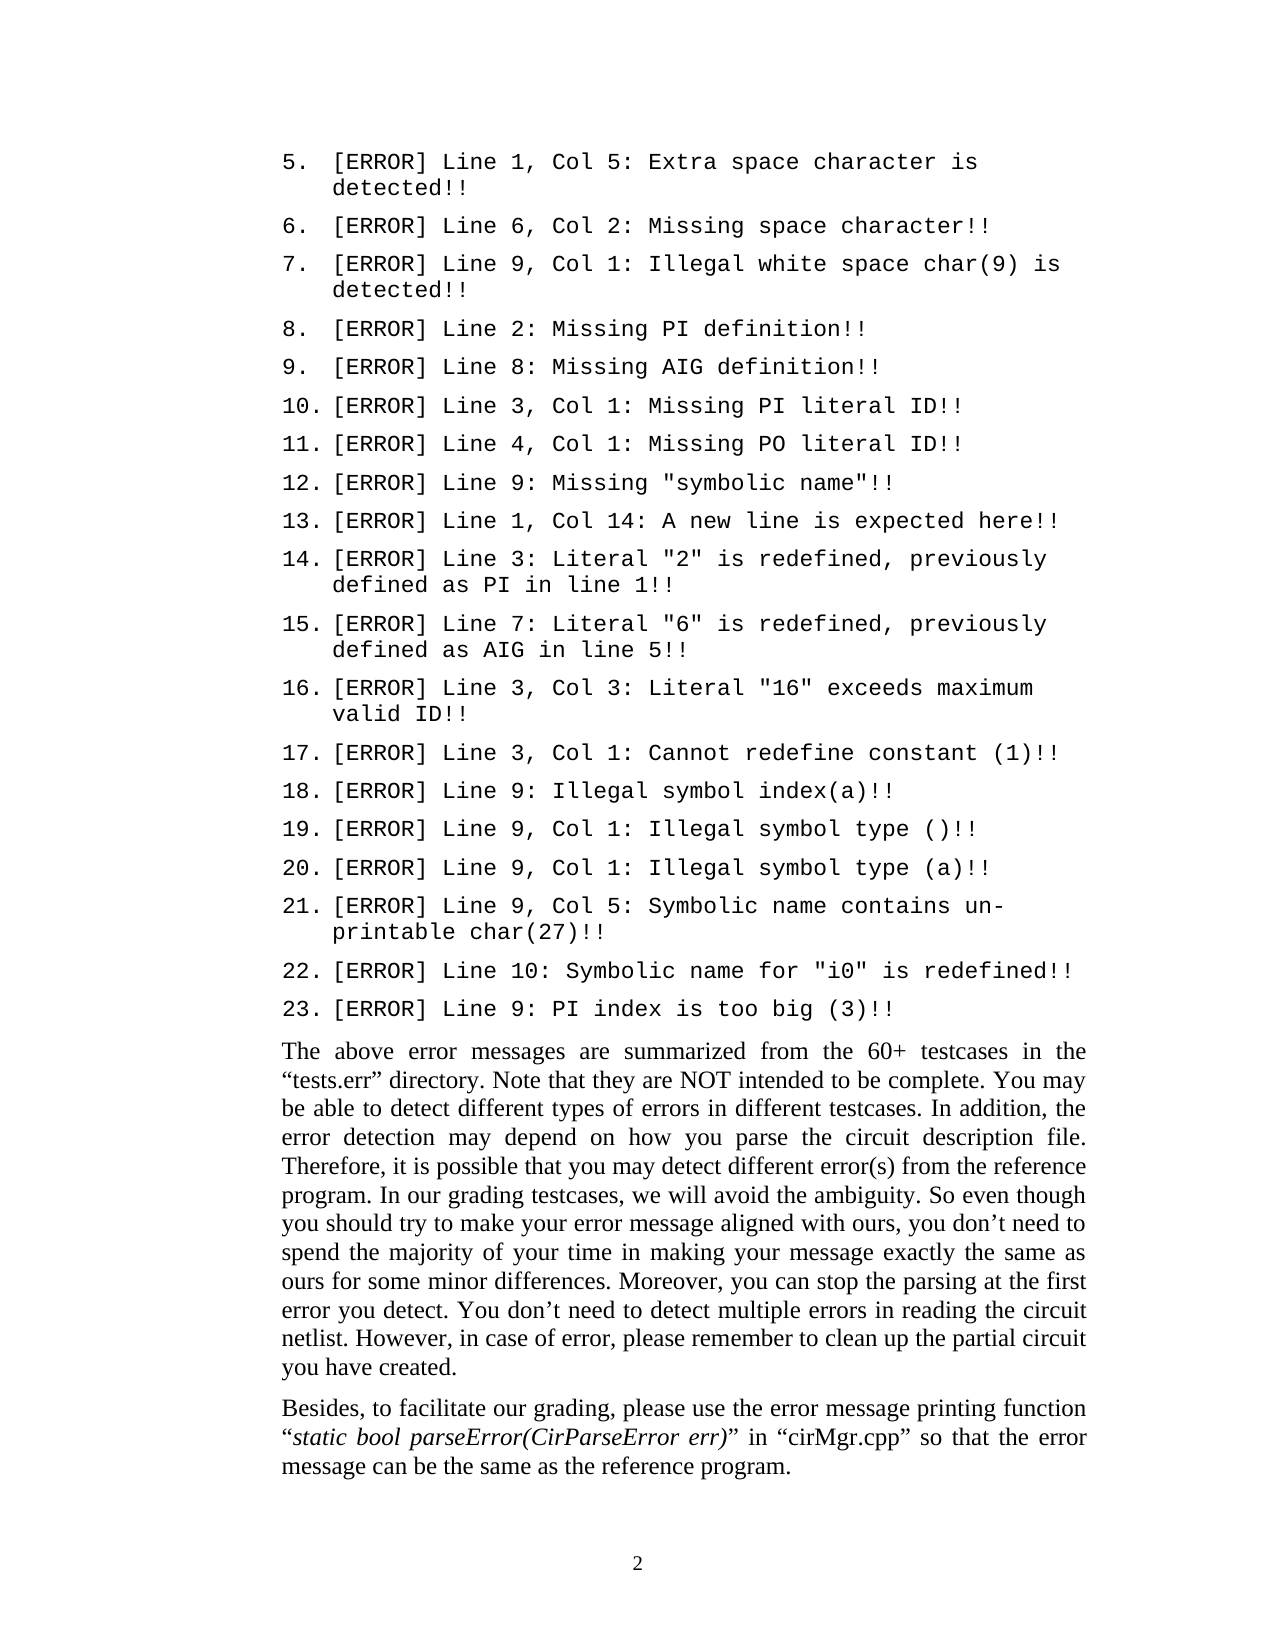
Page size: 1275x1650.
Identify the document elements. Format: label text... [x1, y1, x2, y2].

list [ERROR] Line 3, Col 1: Missing PI literal ID!! [282, 394, 1087, 420]
list [ERROR] Line 2: Missing PI definition!! [282, 317, 1087, 343]
list [ERROR] Line 9, Col 1: Illegal symbol type (a)!! [282, 856, 1087, 882]
list [ERROR] Line 9, Col 1: Illegal white space char(9) is detected!! [282, 253, 1087, 305]
list [ERROR] Line 9: PI index is too big (3)!! [282, 997, 1087, 1023]
list [ERROR] Line 10: Symbolic name for "i0" is redefined!! [282, 959, 1087, 985]
list [ERROR] Line 1, Col 5: Extra space character is detected!! [282, 150, 1087, 202]
text The above error messages are summarized from the 60+ testcases in the “tests.err” directory. Note that they are NOT intended to be complete. You may be able to detect different types of errors in different testcases. In addition, the error detection may depend on how you parse the circuit description file. Therefore, it is possible that you may detect different error(s) from the reference program. In our grading testcases, we will avoid the ambiguity. So even though you should try to make your error message aligned with ours, you don’t need to spend the majority of your time in making your message exactly the same as ours for some minor differences. Moreover, you can stop the parsing at the first error you detect. You don’t need to detect multiple errors in reading the circuit netlist. However, in case of error, please remember to clean up the partial circuit you have created. [281, 1036, 1087, 1381]
list [ERROR] Line 3: Literal "2" is redefined, previously defined as PI in line 1!! [282, 548, 1087, 600]
list [ERROR] Line 7: Literal "6" is redefined, previously defined as AIG in line 5!! [282, 612, 1087, 664]
list [ERROR] Line 8: Missing AIG definition!! [282, 356, 1087, 382]
list [ERROR] Line 4, Col 1: Missing PO literal ID!! [282, 432, 1087, 458]
list [ERROR] Line 9, Col 5: Symbolic name contains un-printable char(27)!! [282, 895, 1087, 947]
list [ERROR] Line 9: Illegal symbol index(a)!! [282, 779, 1087, 805]
list [ERROR] Line 9, Col 1: Illegal symbol type ( )!! [282, 818, 1087, 844]
list [ERROR] Line 3, Col 3: Literal "16" exceeds maximum valid ID!! [282, 677, 1087, 728]
text Besides, to facilitate our grading, please use the error message printing function “static bool parseError(CirParseError err)” in “cirMgr.cpp” so that the error message can be the same as the reference program. [281, 1393, 1087, 1480]
list [ERROR] Line 3, Col 1: Cannot redefine constant (1)!! [282, 741, 1087, 767]
list [ERROR] Line 1, Col 14: A new line is expected here!! [282, 509, 1087, 535]
list [ERROR] Line 6, Col 2: Missing space character!! [282, 214, 1087, 240]
list [ERROR] Line 9: Missing "symbolic name"!! [282, 471, 1087, 497]
